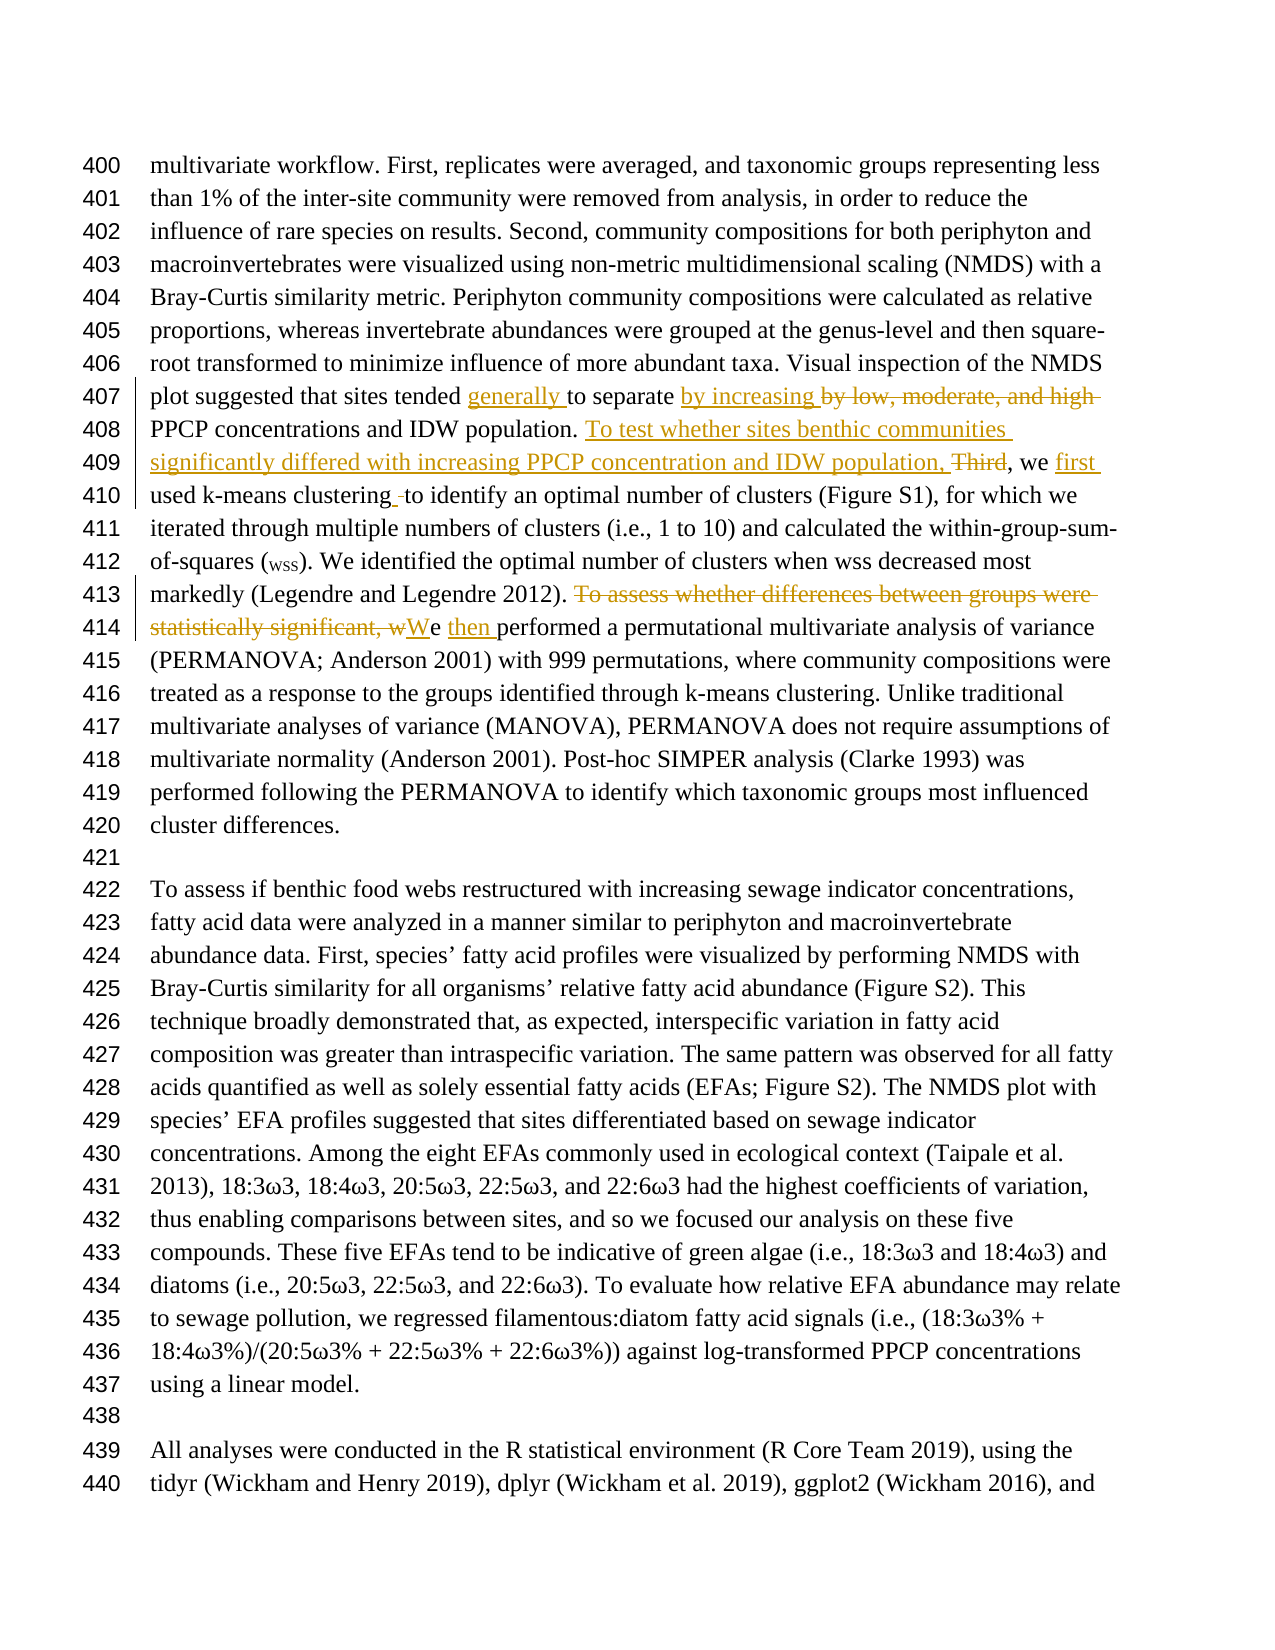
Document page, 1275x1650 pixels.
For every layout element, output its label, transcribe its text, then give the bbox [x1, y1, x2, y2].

text To assess if benthic food webs restructured with increasing sewage indicator concentrations, fatty acid data were analyzed in a manner similar to periphyton and macroinvertebrate abundance data. First, species’ fatty acid profiles were visualized by performing NMDS with Bray-Curtis similarity for all organisms’ relative fatty acid abundance (Figure S2). This technique broadly demonstrated that, as expected, interspecific variation in fatty acid composition was greater than intraspecific variation. The same pattern was observed for all fatty acids quantified as well as solely essential fatty acids (EFAs; Figure S2). The NMDS plot with species’ EFA profiles suggested that sites differentiated based on sewage indicator concentrations. Among the eight EFAs commonly used in ecological context (Taipale et al. 2013), 18:3ω3, 18:4ω3, 20:5ω3, 22:5ω3, and 22:6ω3 had the highest coefficients of variation, thus enabling comparisons between sites, and so we focused our analysis on these five compounds. These five EFAs tend to be indicative of green algae (i.e., 18:3ω3 and 18:4ω3) and diatoms (i.e., 20:5ω3, 22:5ω3, and 22:6ω3). To evaluate how relative EFA abundance may relate to sewage pollution, we regressed filamentous:diatom fatty acid signals (i.e., (18:3ω3% + 18:4ω3%)/(20:5ω3% + 22:5ω3% + 22:6ω3%)) against log-transformed PPCP concentrations using a linear model. [150, 874, 1125, 1398]
